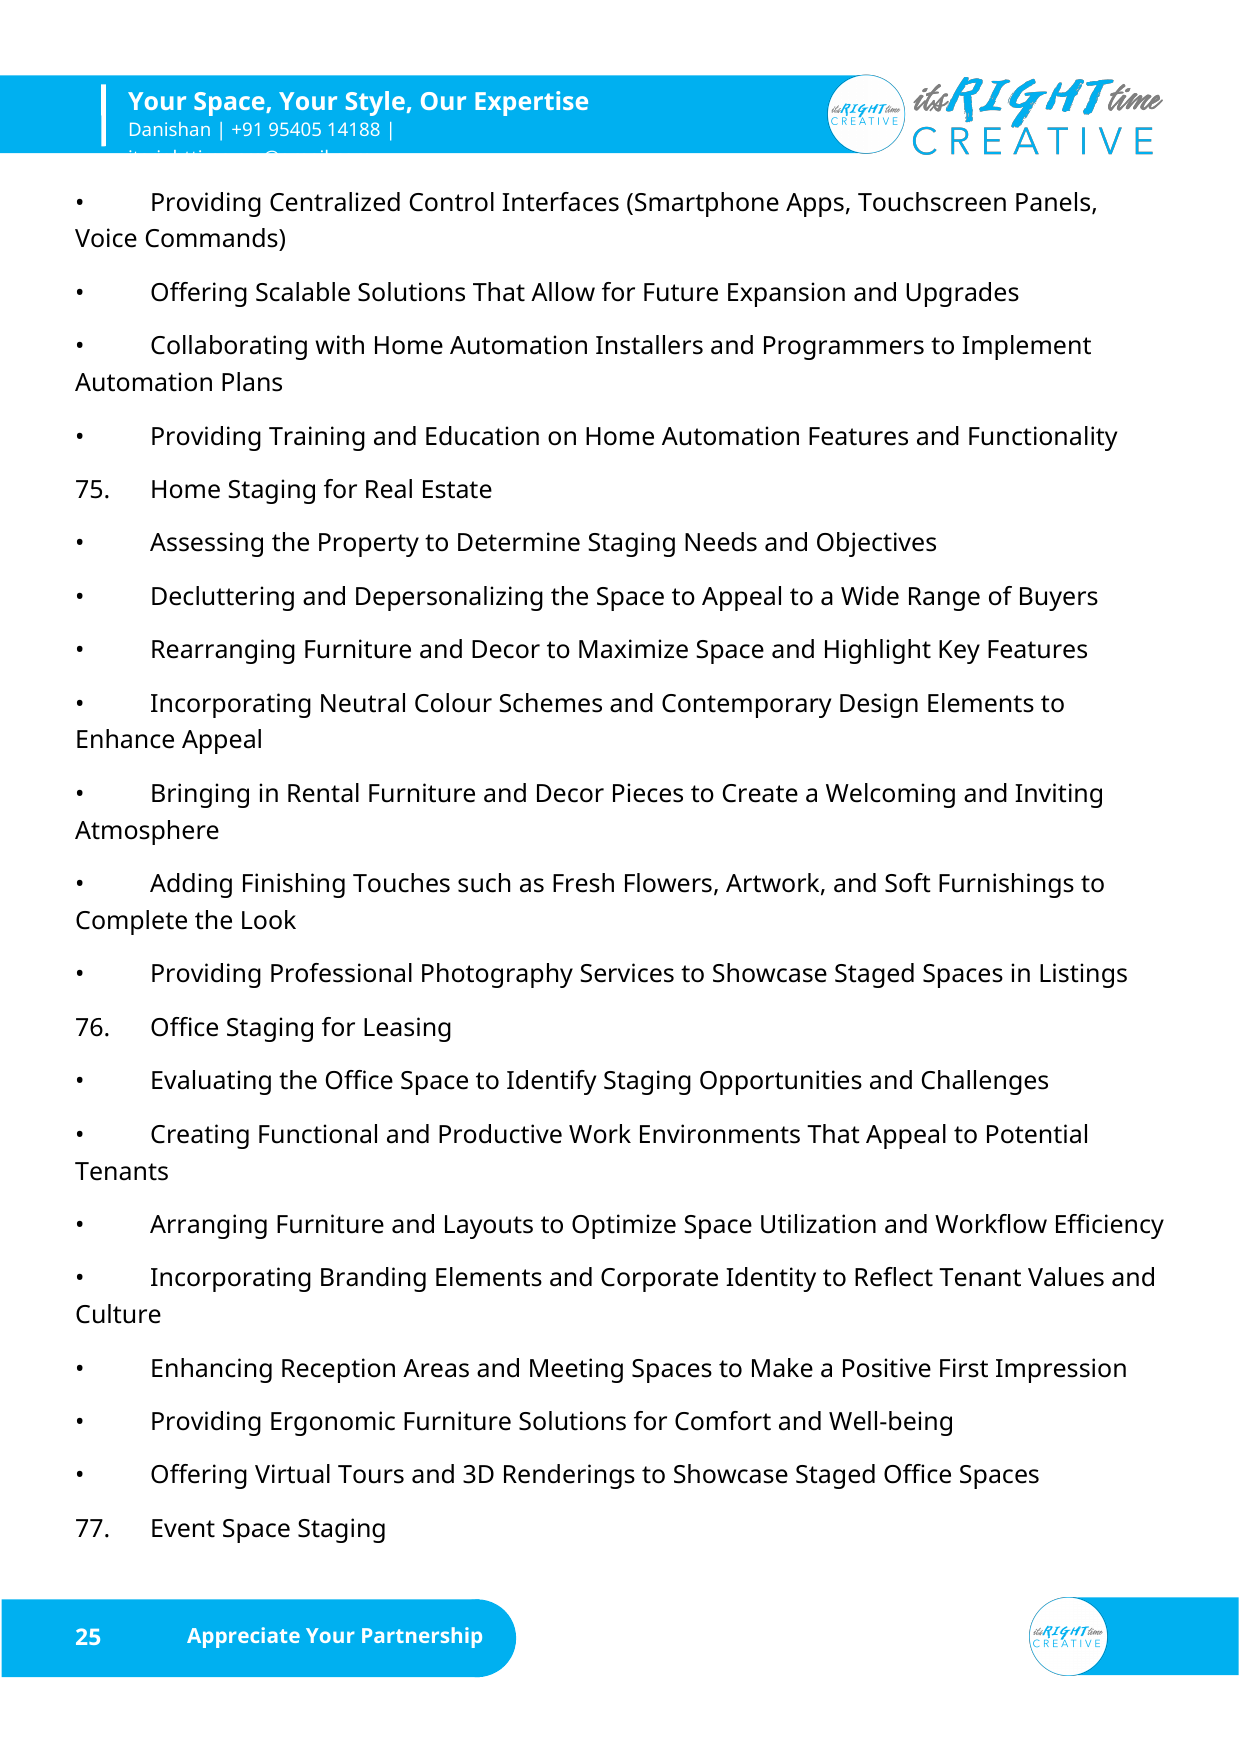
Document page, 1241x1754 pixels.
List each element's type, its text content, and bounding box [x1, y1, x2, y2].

text • Incorporating Neutral Colour Schemes and Contemporary Design Elements to Enhance Appeal [75, 685, 1165, 756]
text • Incorporating Branding Elements and Corporate Identity to Reflect Tenant Values and Culture [75, 1260, 1165, 1331]
text • Offering Scalable Solutions That Allow for Future Expansion and Upgrades [75, 274, 1165, 309]
text 75. Home Staging for Real Estate [75, 472, 1165, 506]
text • Offering Virtual Tours and 3D Renderings to Showcase Staged Office Spaces [75, 1457, 1165, 1491]
text • Adding Finishing Touches such as Fresh Flowers, Artwork, and Soft Furnishings to Complete the Look [75, 866, 1165, 937]
text • Bringing in Rental Furniture and Decor Pieces to Create a Welcoming and Inviting Atmosphere [75, 776, 1165, 846]
text • Providing Training and Education on Home Automation Features and Functionality [75, 418, 1165, 452]
text • Assessing the Property to Determine Staging Needs and Objectives [75, 525, 1165, 559]
text • Evaluating the Office Space to Identify Staging Opportunities and Challenges [75, 1063, 1165, 1097]
text • Creating Functional and Productive Work Environments That Appeal to Potential Tenants [75, 1116, 1165, 1187]
text 77. Event Space Staging [75, 1511, 1165, 1544]
text 76. Office Staging for Leasing [75, 1009, 1165, 1043]
text • Enhancing Reception Areas and Meeting Spaces to Make a Positive First Impression [75, 1350, 1165, 1384]
text • Collaborating with Home Automation Installers and Programmers to Implement Automation Plans [75, 328, 1165, 399]
text • Decluttering and Depersonalizing the Space to Appeal to a Wide Range of Buyers [75, 578, 1165, 613]
text • Arranging Furniture and Layouts to Optimize Space Utilization and Workflow Efficiency [75, 1207, 1165, 1241]
text • Providing Centralized Control Interfaces (Smartphone Apps, Touchscreen Panels, Voice Commands) [75, 184, 1165, 255]
text • Rearranging Furniture and Decor to Maximize Space and Highlight Key Features [75, 632, 1165, 666]
picture [1025, 1597, 1106, 1676]
text • Providing Ergonomic Furniture Solutions for Comfort and Well-being [75, 1404, 1165, 1438]
text • Providing Professional Photography Services to Showcase Staged Spaces in Listings [75, 956, 1165, 990]
picture [826, 73, 1166, 157]
